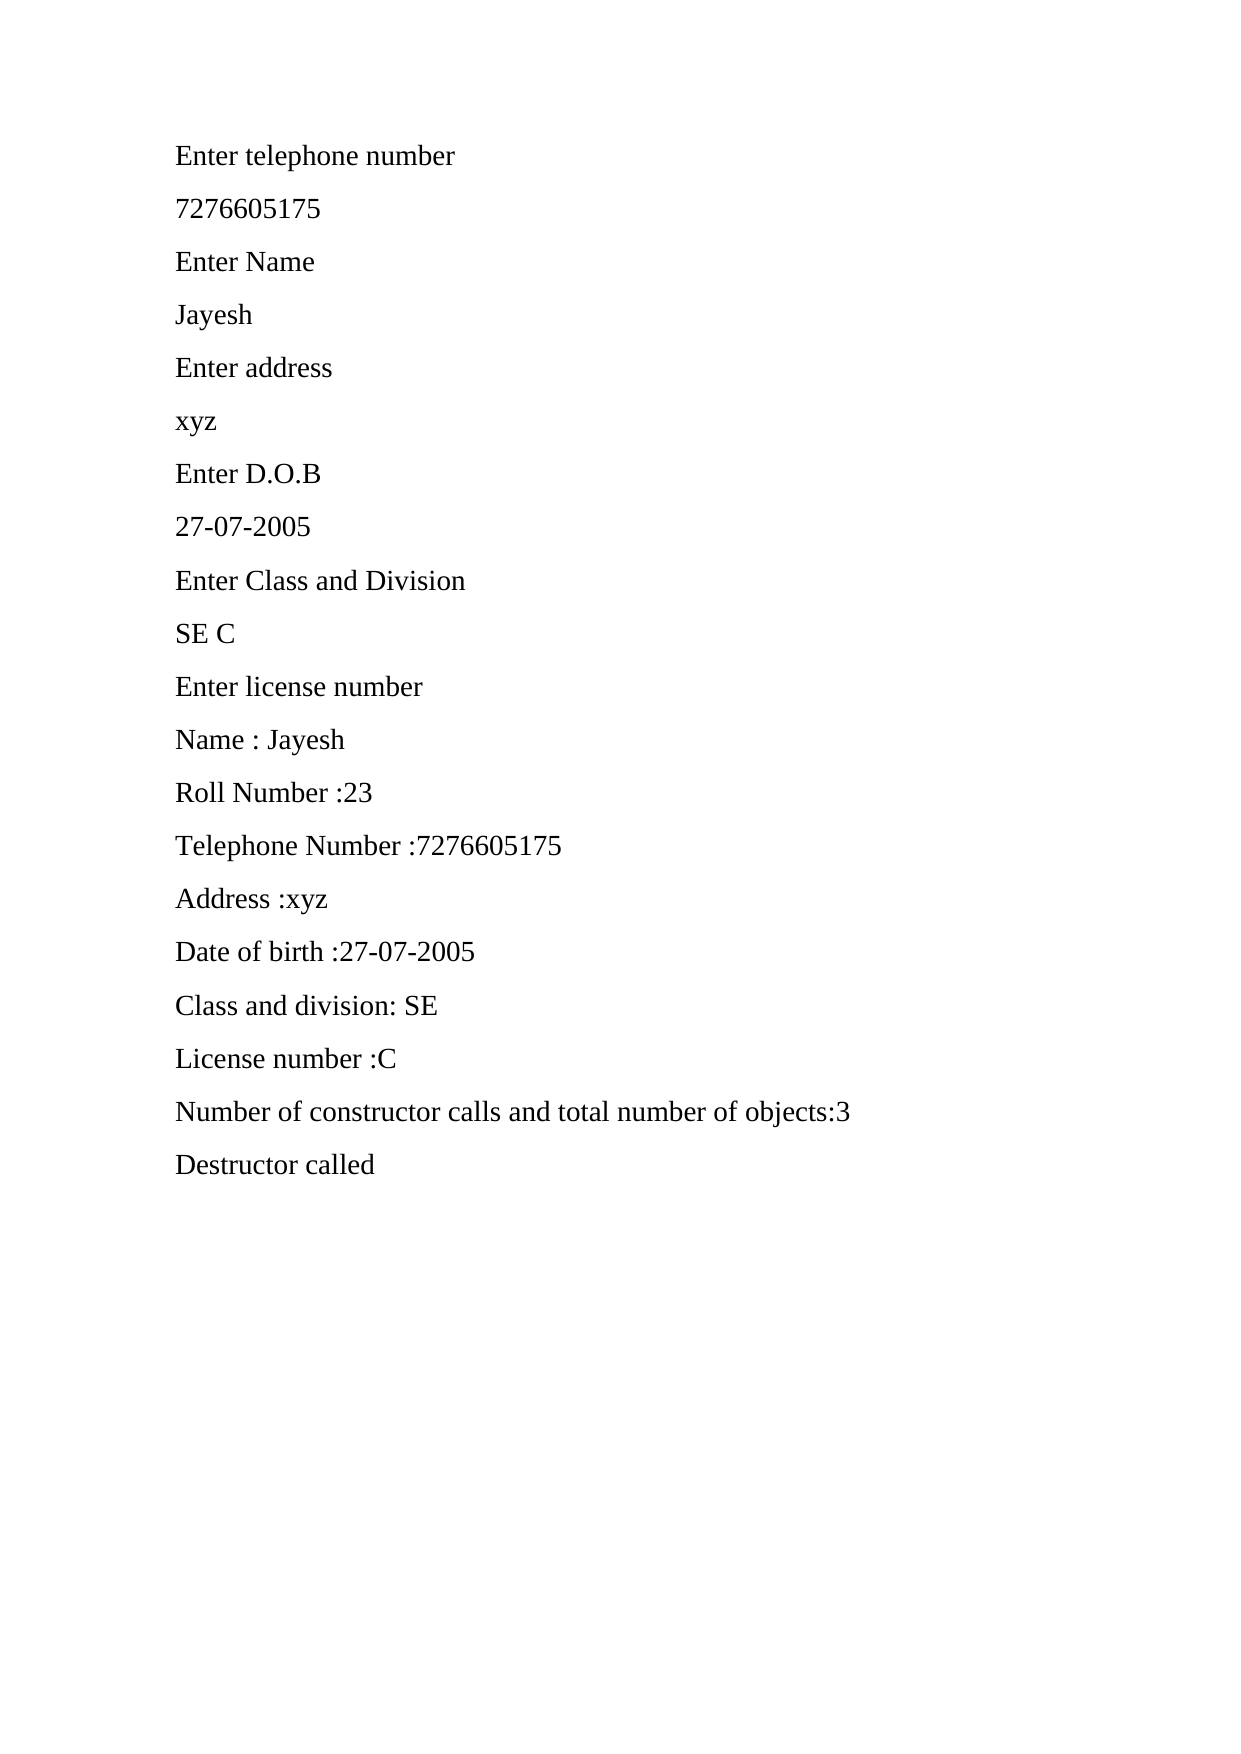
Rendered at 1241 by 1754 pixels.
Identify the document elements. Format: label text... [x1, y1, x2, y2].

text Jayesh [175, 297, 1154, 331]
text Enter Class and Division [175, 563, 1154, 596]
text Address :xyz [175, 881, 1154, 915]
text Enter license number [175, 669, 1154, 702]
text Enter telephone number [175, 138, 1154, 171]
text Telephone Number :7276605175 [175, 828, 1154, 862]
text Enter D.O.B [175, 456, 1154, 490]
text Name : Jayesh [175, 722, 1154, 756]
text License number :C [175, 1041, 1154, 1074]
text Enter address [175, 350, 1154, 384]
text 27-07-2005 [175, 509, 1154, 543]
text Date of birth :27-07-2005 [175, 934, 1154, 968]
text Enter Name [175, 244, 1154, 277]
text 7276605175 [175, 191, 1154, 224]
text Roll Number :23 [175, 775, 1154, 809]
text Class and division: SE [175, 988, 1154, 1021]
text Destructor called [175, 1147, 1154, 1181]
text xyz [175, 403, 1154, 437]
text Number of constructor calls and total number of objects:3 [175, 1094, 1154, 1127]
text SE C [175, 616, 1154, 649]
